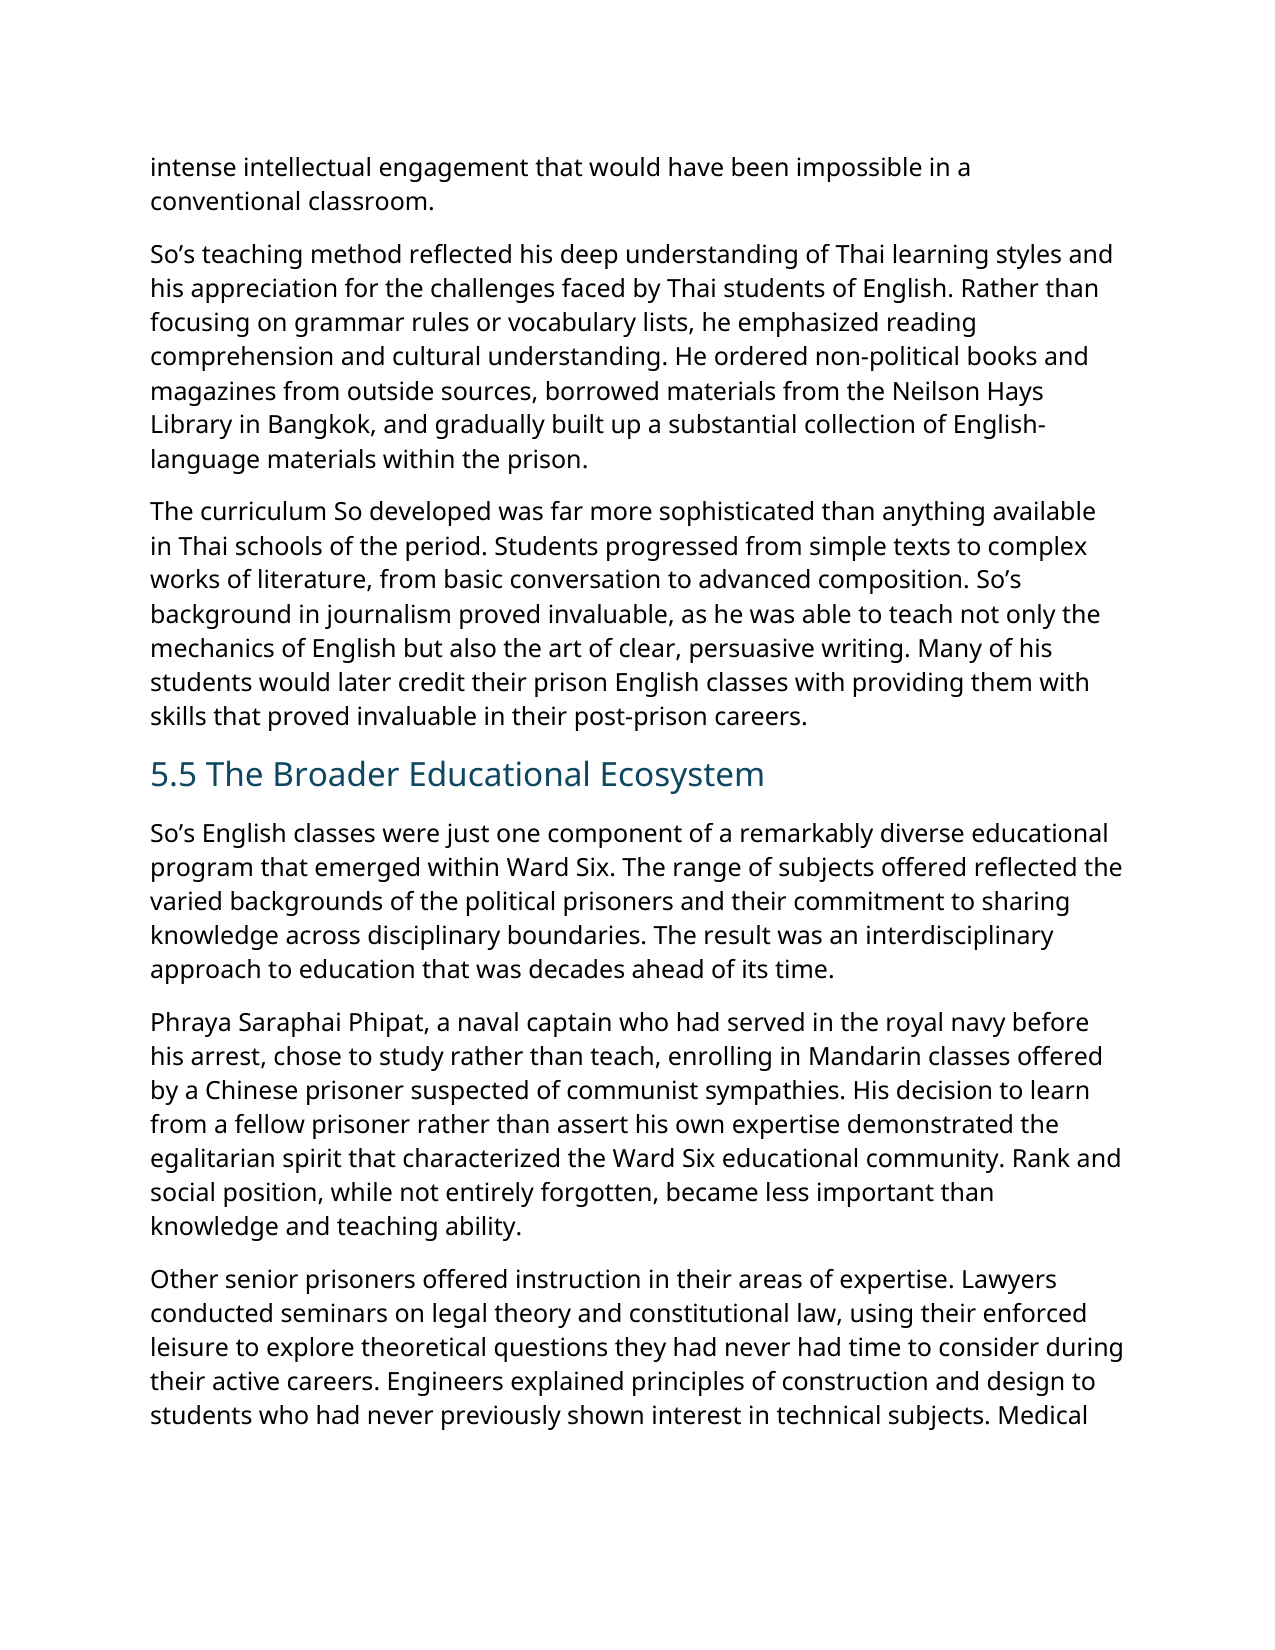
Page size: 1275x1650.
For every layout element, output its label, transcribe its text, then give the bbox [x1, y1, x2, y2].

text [150, 1262, 1125, 1432]
text The curriculum So developed was far more sophisticated than anything available in Thai schools of the period. Students progressed from simple texts to complex works of literature, from basic conversation to advanced composition. So’s background in journalism proved invaluable, as he was able to teach not only the mechanics of English but also the art of clear, persuasive writing. Many of his students would later credit their prison English classes with providing them with skills that proved invaluable in their post-prison careers. [150, 494, 1125, 732]
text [150, 150, 1125, 218]
text So’s English classes were just one component of a remarkably diverse educational program that emerged within Ward Six. The range of subjects offered reflected the varied backgrounds of the political prisoners and their commitment to sharing knowledge across disciplinary boundaries. The result was an interdisciplinary approach to education that was decades ahead of its time. [150, 815, 1125, 986]
subtitle 5.5 The Broader Educational Ecosystem [150, 751, 1125, 797]
text So’s teaching method reflected his deep understanding of Thai learning styles and his appreciation for the challenges faced by Thai students of English. Rather than focusing on grammar rules or vocabulary lists, he emphasized reading comprehension and cultural understanding. He ordered non-political books and magazines from outside sources, borrowed materials from the Neilson Hays Library in Bangkok, and gradually built up a substantial collection of English-language materials within the prison. [150, 237, 1125, 475]
text Phraya Saraphai Phipat, a naval captain who had served in the royal navy before his arrest, chose to study rather than teach, enrolling in Mandarin classes offered by a Chinese prisoner suspected of communist sympathies. His decision to learn from a fellow prisoner rather than assert his own expertise demonstrated the egalitarian spirit that characterized the Ward Six educational community. Rank and social position, while not entirely forgotten, became less important than knowledge and teaching ability. [150, 1004, 1125, 1243]
